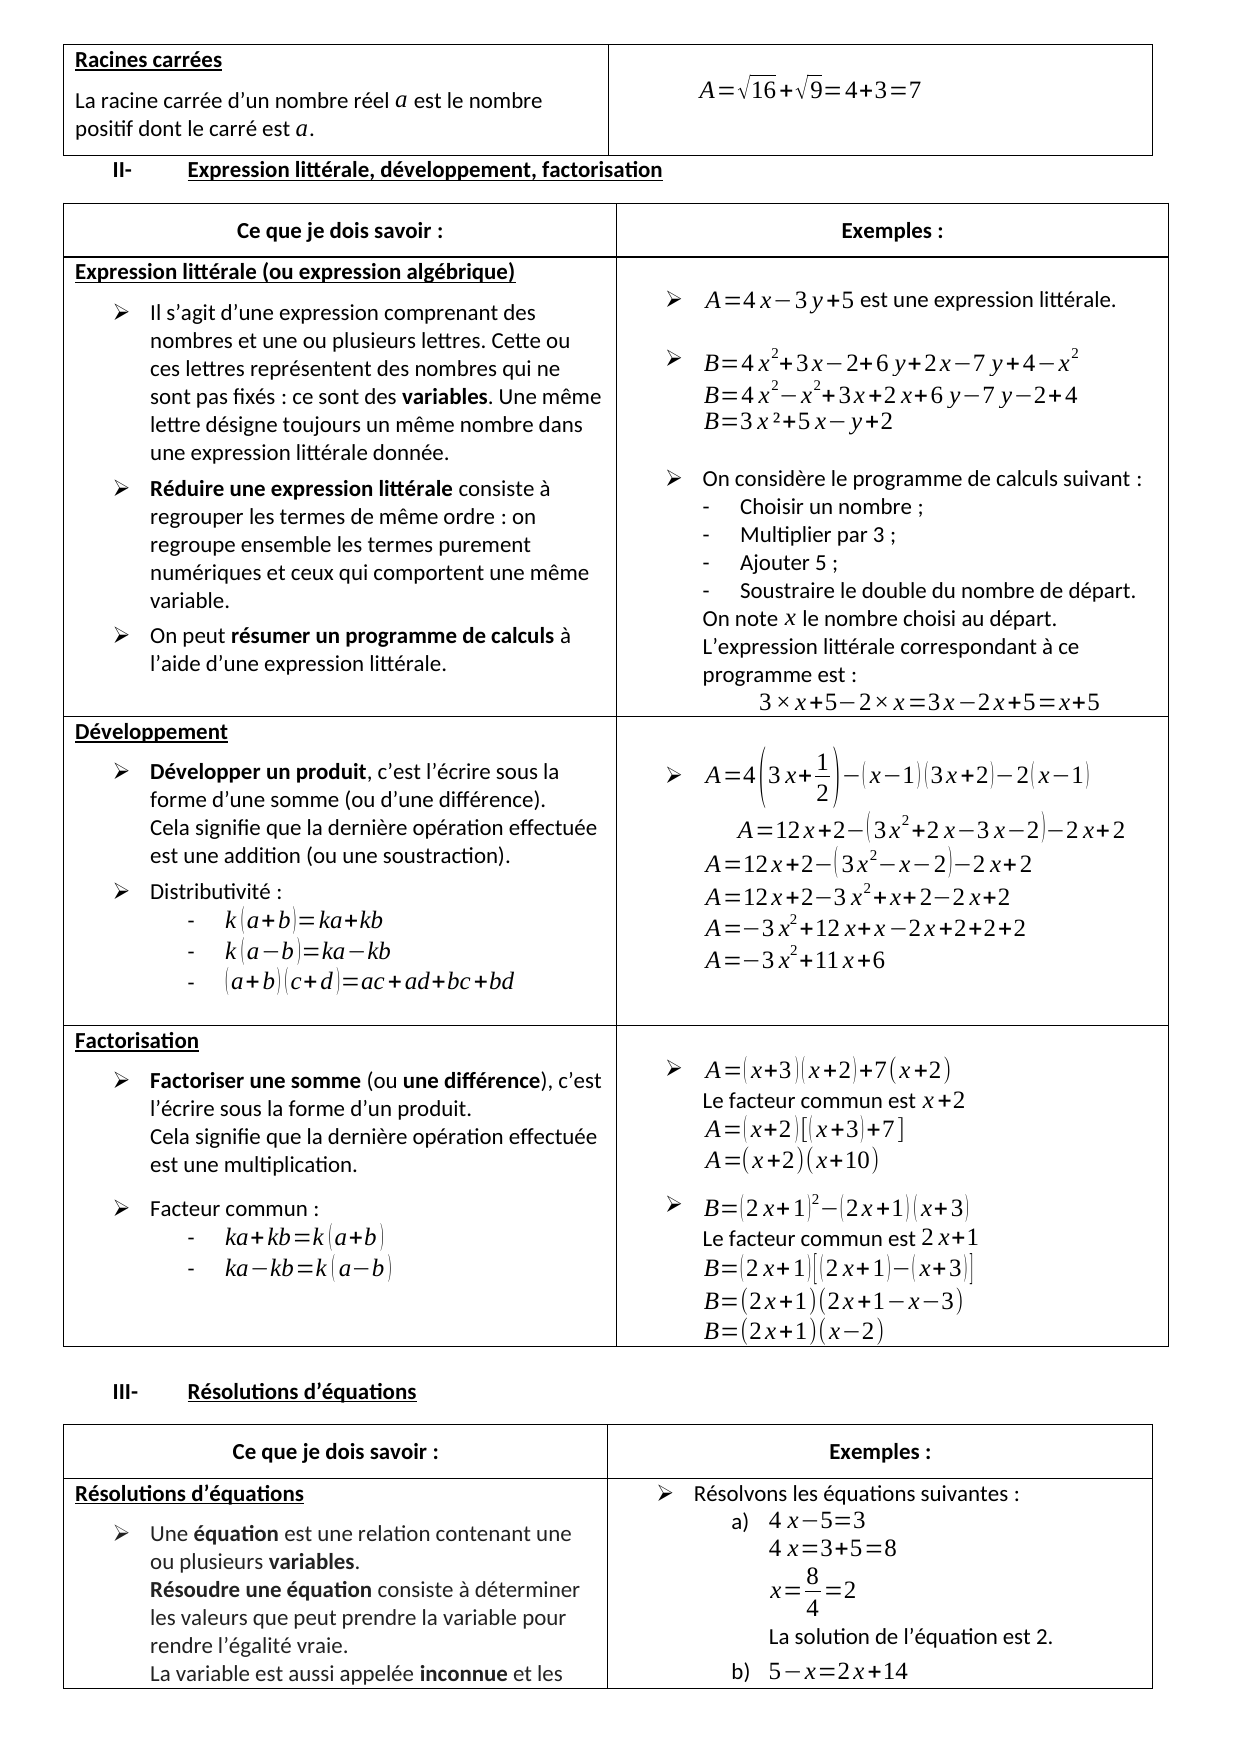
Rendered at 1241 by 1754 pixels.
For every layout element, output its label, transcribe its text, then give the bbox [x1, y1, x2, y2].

table_cell est une expression littérale. On considère le programme de calculs suivant : Choisir un nombre ; Multiplier par 3 ; Ajouter 5 ; Soustraire le double du nombre de départ. On note le nombre choisi au départ. L’expression littérale correspondant à ce programme est : [617, 258, 1168, 716]
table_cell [608, 1479, 1152, 1687]
table_cell Racines carrées La racine carrée d’un nombre réel est le nombre positif dont le carré est . [64, 45, 608, 154]
table_header Exemples : [608, 1425, 1152, 1478]
table_header Ce que je dois savoir : [64, 204, 616, 256]
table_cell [64, 1479, 607, 1687]
list Expression littérale, développement, factorisation [112, 156, 1167, 183]
table_cell Expression littérale (ou expression algébrique) Il s’agit d’une expression comprenant des nombres et une ou plusieurs lettres. Cette ou ces lettres représentent des nombres qui ne sont pas fixés : ce sont des variables. Une même lettre désigne toujours un même nombre dans une expression littérale donnée. Réduire une expression littérale consiste à regrouper les termes de même ordre : on regroupe ensemble les termes purement numériques et ceux qui comportent une même variable. On peut résumer un programme de calculs à l’aide d’une expression littérale. [64, 258, 616, 716]
table_cell [617, 717, 1168, 1025]
table_cell Factorisation Factoriser une somme (ou une différence), c’est l’écrire sous la forme d’un produit. Cela signifie que la dernière opération effectuée est une multiplication. Facteur commun : [64, 1026, 616, 1346]
table_cell Le facteur commun est Le facteur commun est [617, 1026, 1168, 1346]
table_cell Développement Développer un produit, c’est l’écrire sous la forme d’une somme (ou d’une différence). Cela signifie que la dernière opération effectuée est une addition (ou une soustraction). Distributivité : [64, 717, 616, 1025]
table_cell [609, 45, 1152, 154]
list Résolutions d’équations [112, 1377, 1167, 1405]
table_header Ce que je dois savoir : [64, 1425, 607, 1478]
table_header Exemples : [617, 204, 1168, 256]
